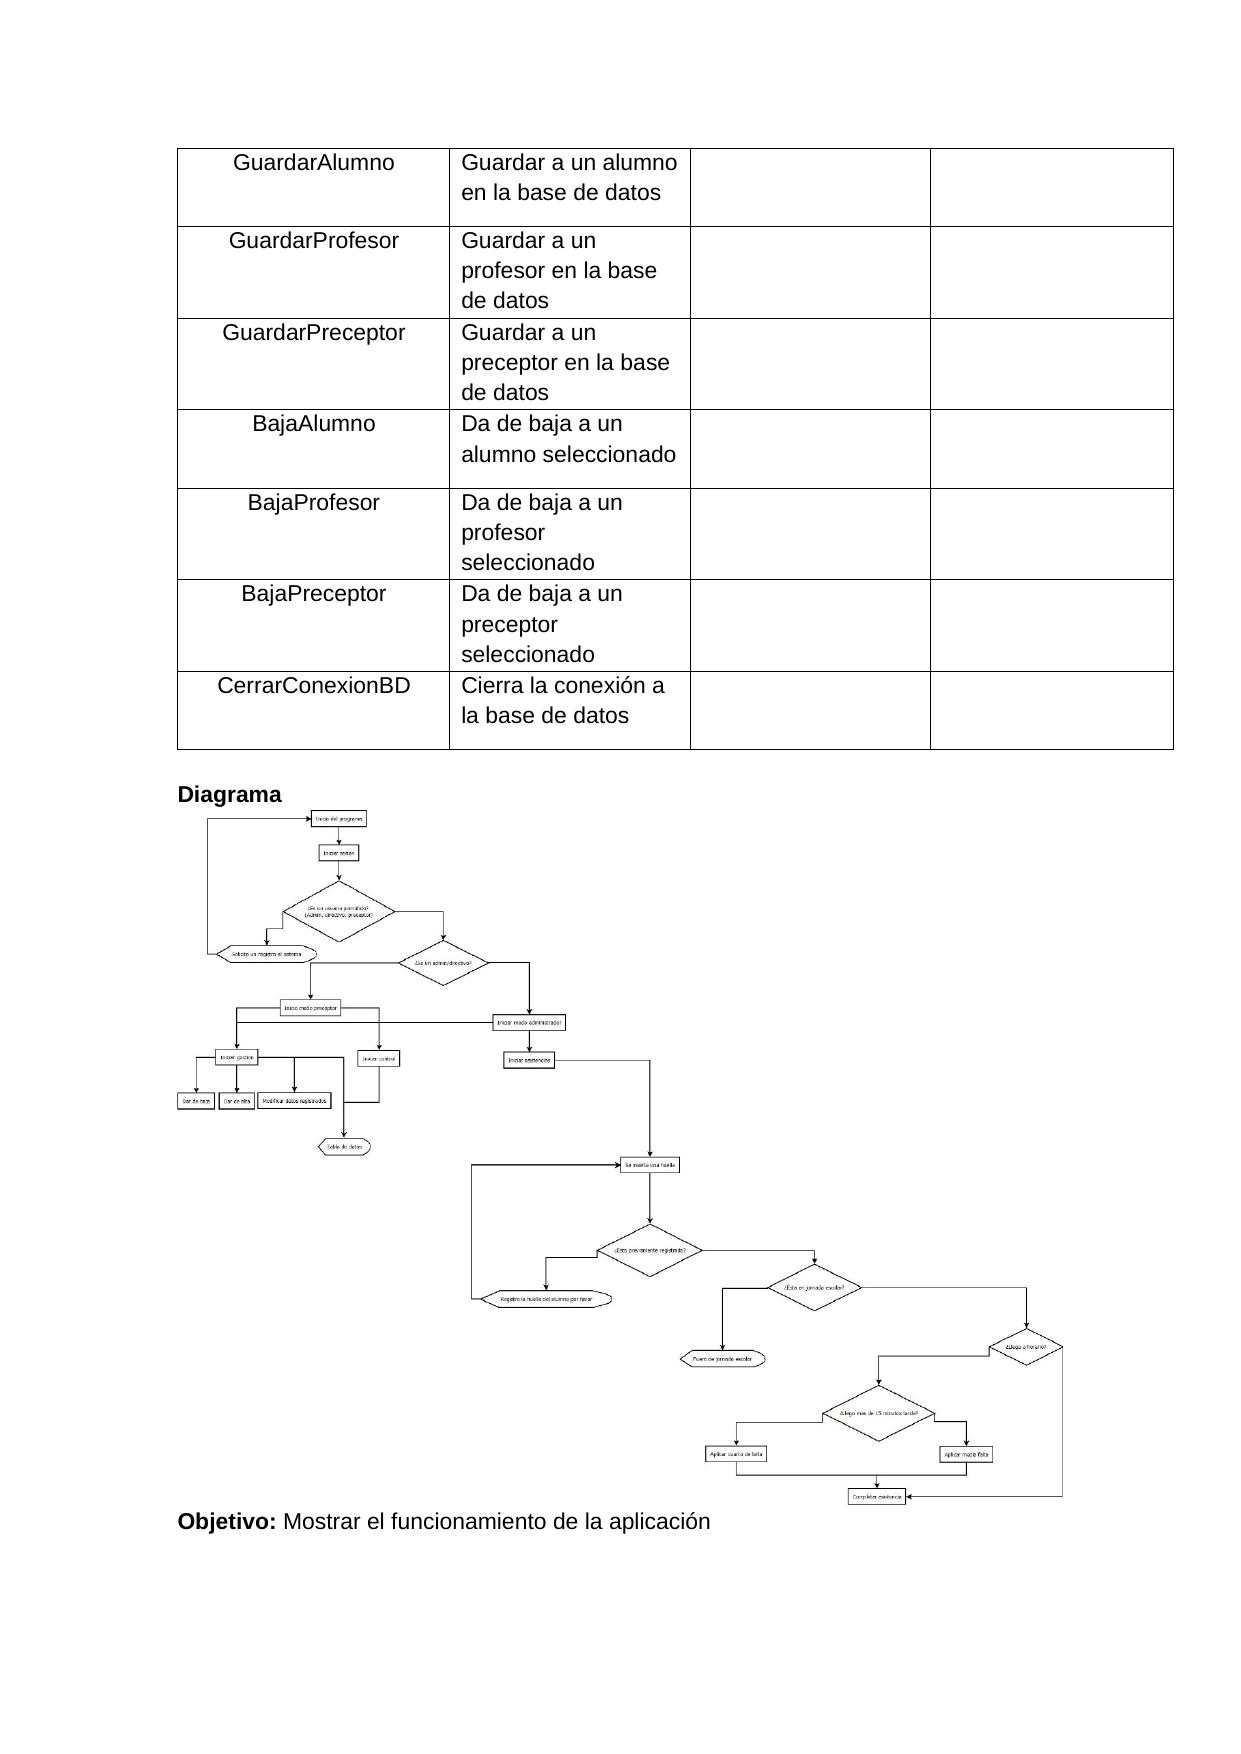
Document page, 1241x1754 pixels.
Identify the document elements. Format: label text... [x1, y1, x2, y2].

text DiagramaObjetivo: Mostrar el funcionamiento de la aplicación [177, 781, 1063, 810]
table_cell CerrarConexionBD [178, 672, 449, 749]
table_cell [691, 227, 930, 318]
table_cell GuardarPreceptor [178, 319, 449, 409]
table_cell [931, 489, 1173, 579]
picture [177, 810, 1063, 1505]
table_cell [931, 580, 1173, 671]
table_cell [691, 410, 930, 488]
table_cell [691, 672, 930, 749]
table_cell Guardar a un profesor en la base de datos [450, 227, 690, 318]
table_cell Da de baja a un preceptor seleccionado [450, 580, 690, 671]
table_cell [931, 410, 1173, 488]
table_cell GuardarProfesor [178, 227, 449, 318]
table_cell [691, 489, 930, 579]
table_cell BajaAlumno [178, 410, 449, 488]
table_cell [691, 580, 930, 671]
table_cell [931, 672, 1173, 749]
table_cell [931, 227, 1173, 318]
table_cell Da de baja a un profesor seleccionado [450, 489, 690, 579]
table_cell BajaProfesor [178, 489, 449, 579]
table_cell Guardar a un alumno en la base de datos [450, 149, 690, 226]
table_cell GuardarAlumno [178, 149, 449, 226]
text DiagramaObjetivo: Mostrar el funcionamiento de la aplicación [177, 1505, 1063, 1534]
table_cell Guardar a un preceptor en la base de datos [450, 319, 690, 409]
table_cell [931, 149, 1173, 226]
table_cell Cierra la conexión a la base de datos [450, 672, 690, 749]
table_cell BajaPreceptor [178, 580, 449, 671]
table_cell Da de baja a un alumno seleccionado [450, 410, 690, 488]
table_cell [691, 319, 930, 409]
table_cell [931, 319, 1173, 409]
table_cell [691, 149, 930, 226]
